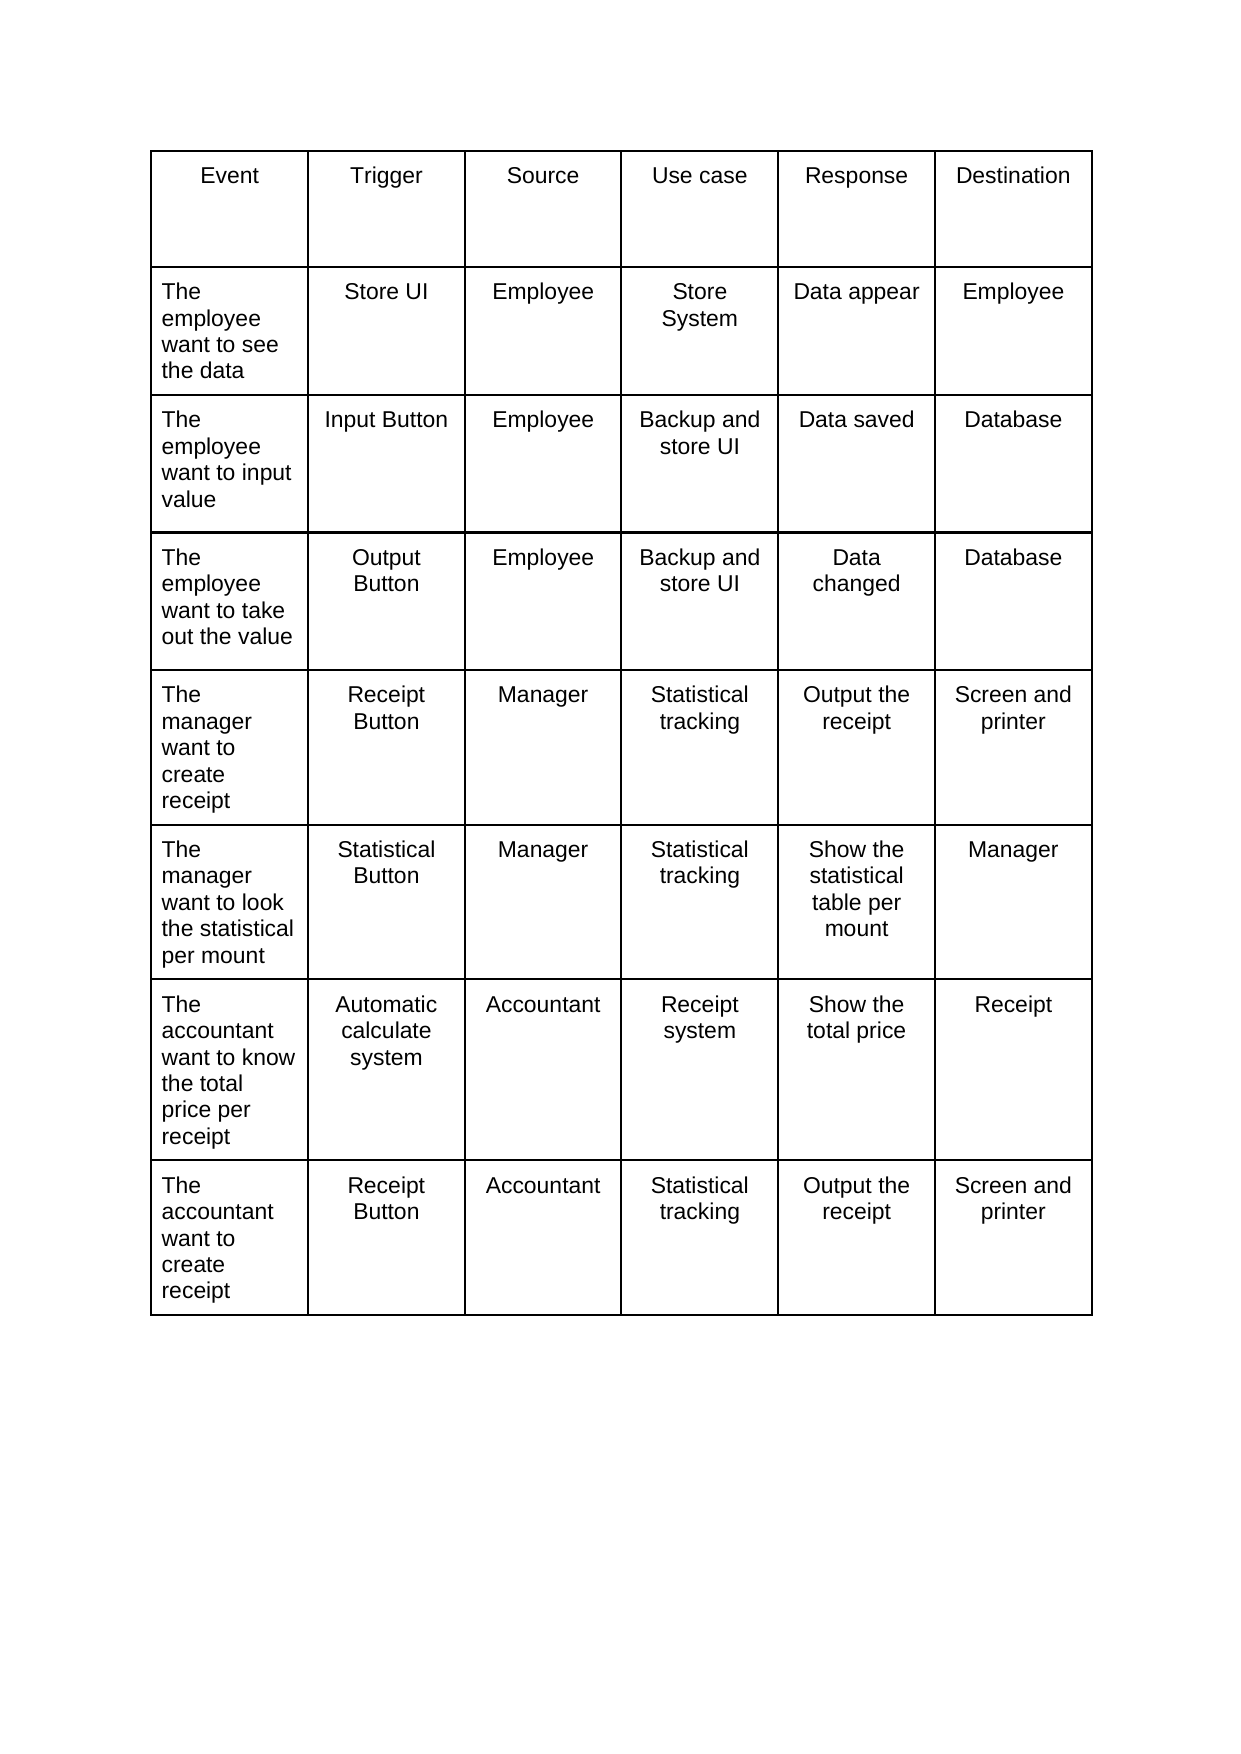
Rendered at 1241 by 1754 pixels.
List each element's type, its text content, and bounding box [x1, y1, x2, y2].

table_cell Employee [936, 268, 1091, 394]
table_header Response [779, 152, 934, 266]
table_cell Accountant [466, 980, 620, 1159]
table_cell The employee want to take out the value [152, 534, 307, 669]
table_cell The employee want to input value [152, 396, 307, 531]
table_cell Backup and store UI [622, 534, 777, 669]
table_cell Show the total price [779, 980, 934, 1159]
table_cell Screen and printer [936, 1161, 1091, 1314]
table_cell Receipt [936, 980, 1091, 1159]
table_cell Statistical tracking [622, 671, 777, 824]
table_header Destination [936, 152, 1091, 266]
table_cell Database [936, 534, 1091, 669]
table_cell Receipt system [622, 980, 777, 1159]
table_cell The employee want to see the data [152, 268, 307, 394]
table_header Event [152, 152, 307, 266]
table_cell Receipt Button [309, 1161, 464, 1314]
table_cell Receipt Button [309, 671, 464, 824]
table_cell The manager want to look the statistical per mount [152, 826, 307, 978]
table_cell Store System [622, 268, 777, 394]
table_cell Statistical tracking [622, 1161, 777, 1314]
table_cell The accountant want to know the total price per receipt [152, 980, 307, 1159]
table_cell Manager [936, 826, 1091, 978]
table_cell Backup and store UI [622, 396, 777, 531]
table_cell Database [936, 396, 1091, 531]
table_cell Output the receipt [779, 671, 934, 824]
table_cell Accountant [466, 1161, 620, 1314]
table_cell Employee [466, 268, 620, 394]
table_cell Output Button [309, 534, 464, 669]
table_header Use case [622, 152, 777, 266]
table_cell Manager [466, 826, 620, 978]
table_cell Data saved [779, 396, 934, 531]
table_cell Output the receipt [779, 1161, 934, 1314]
table_cell Employee [466, 396, 620, 531]
table_cell Statistical tracking [622, 826, 777, 978]
table_header Source [466, 152, 620, 266]
table_cell Show the statistical table per mount [779, 826, 934, 978]
table_cell Store UI [309, 268, 464, 394]
table_cell Manager [466, 671, 620, 824]
table_cell Screen and printer [936, 671, 1091, 824]
table_cell Data changed [779, 534, 934, 669]
table_cell Employee [466, 534, 620, 669]
table_cell Input Button [309, 396, 464, 531]
table_cell Data appear [779, 268, 934, 394]
table_cell The accountant want to create receipt [152, 1161, 307, 1314]
table_cell Automatic calculate system [309, 980, 464, 1159]
table_cell The manager want to create receipt [152, 671, 307, 824]
table_header Trigger [309, 152, 464, 266]
table_cell Statistical Button [309, 826, 464, 978]
